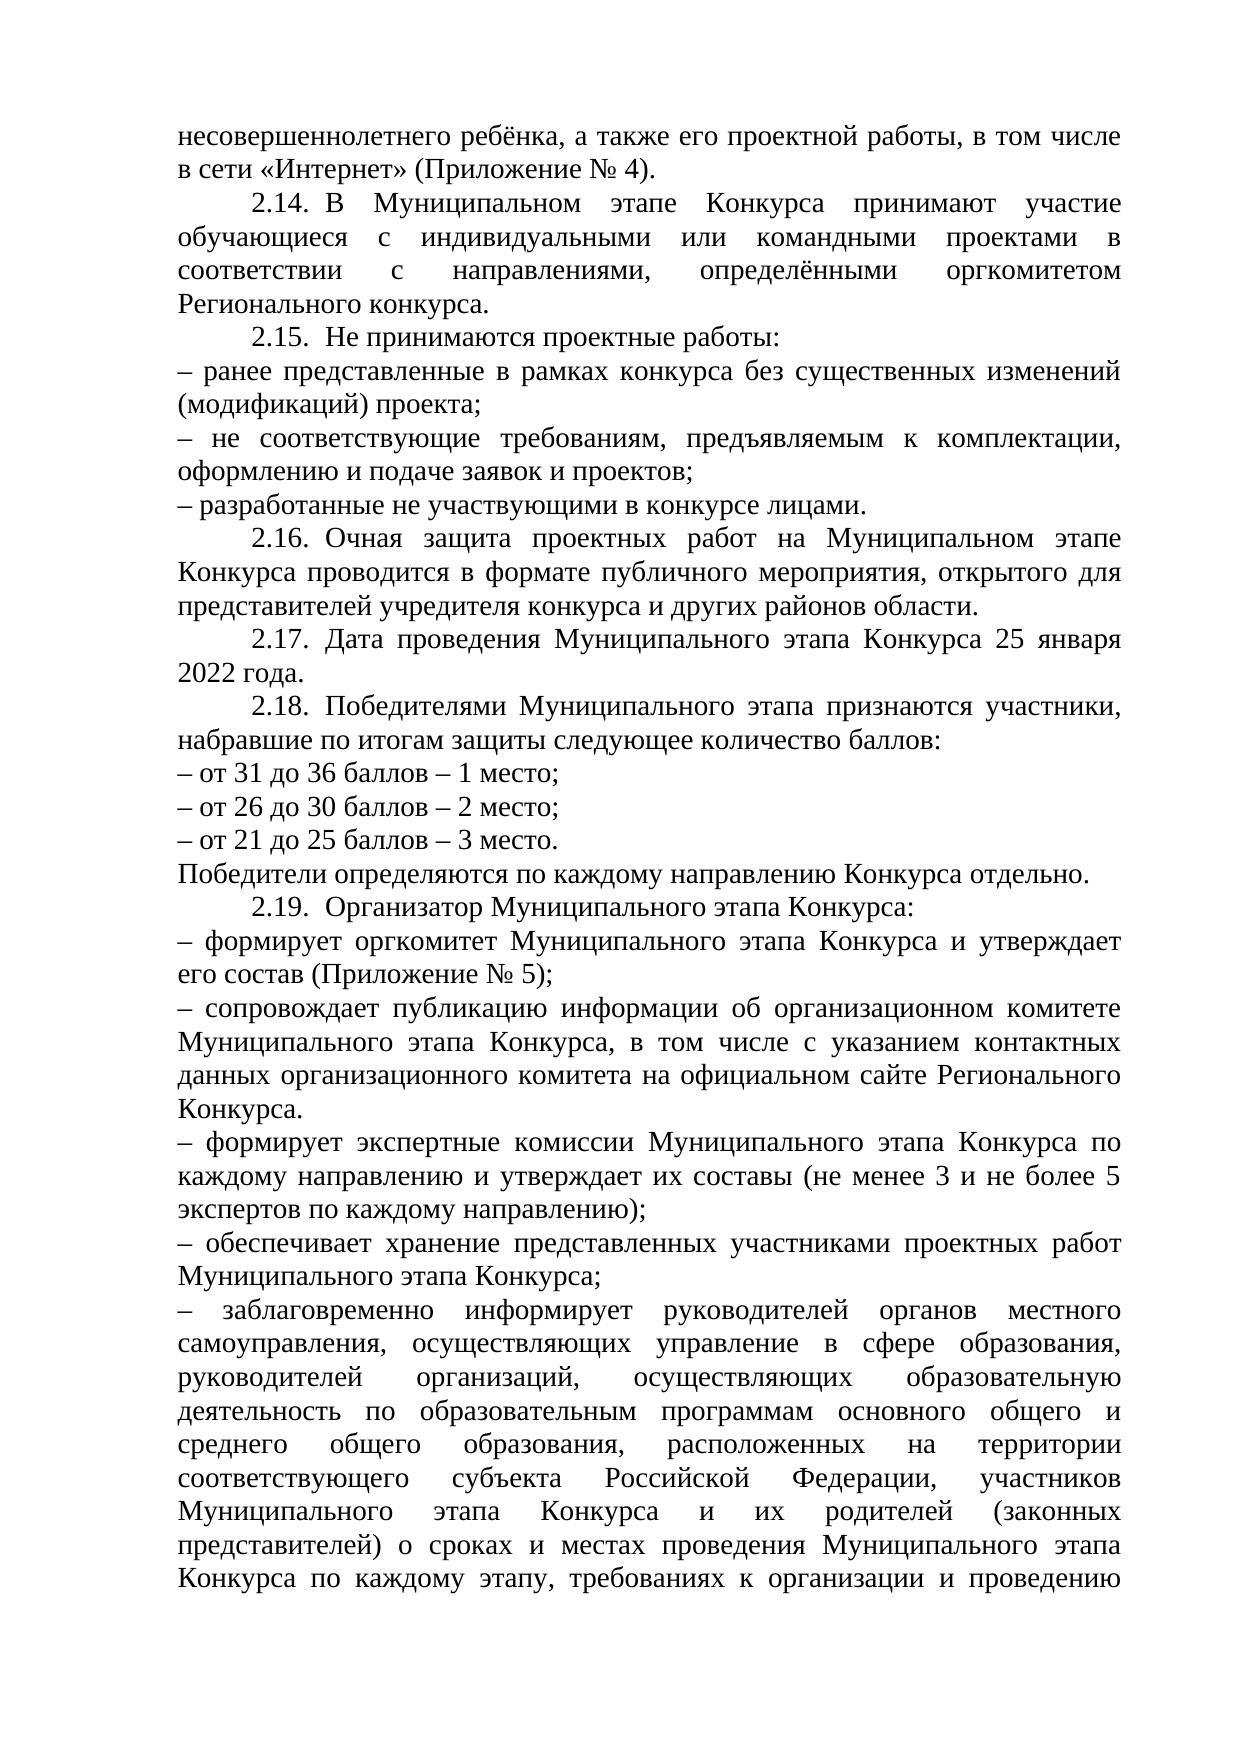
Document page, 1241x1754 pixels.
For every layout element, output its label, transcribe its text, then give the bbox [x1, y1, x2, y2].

text – обеспечивает хранение представленных участниками проектных работ Муниципального этапа Конкурса; [177, 1225, 1122, 1292]
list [177, 118, 1122, 185]
list Организатор Муниципального этапа Конкурса: [177, 889, 1122, 923]
text – от 21 до 25 баллов – 3 место. [177, 822, 1122, 856]
list В Муниципальном этапе Конкурса принимают участие обучающиеся с индивидуальными или командными проектами в соответствии с направлениями, определёнными оргкомитетом Регионального конкурса. [177, 185, 1122, 319]
text – сопровождает публикацию информации об организационном комитете Муниципального этапа Конкурса, в том числе с указанием контактных данных организационного комитета на официальном сайте Регионального Конкурса. [177, 990, 1122, 1124]
list Очная защита проектных работ на Муниципальном этапе Конкурса проводится в формате публичного мероприятия, открытого для представителей учредителя конкурса и других районов области. [177, 521, 1122, 621]
text – от 26 до 30 баллов – 2 место; [177, 789, 1122, 822]
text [177, 1292, 1122, 1594]
text – ранее представленные в рамках конкурса без существенных изменений (модификаций) проекта; [177, 353, 1122, 420]
text Победители определяются по каждому направлению Конкурса отдельно. [177, 856, 1122, 889]
list Не принимаются проектные работы: [177, 319, 1122, 353]
list Дата проведения Муниципального этапа Конкурса 25 января 2022 года. [177, 621, 1122, 688]
text – не соответствующие требованиям, предъявляемым к комплектации, оформлению и подаче заявок и проектов; [177, 420, 1122, 487]
text – формирует оргкомитет Муниципального этапа Конкурса и утверждает его состав (Приложение № 5); [177, 923, 1122, 990]
list Победителями Муниципального этапа признаются участники, набравшие по итогам защиты следующее количество баллов: [177, 688, 1122, 755]
text – формирует экспертные комиссии Муниципального этапа Конкурса по каждому направлению и утверждает их составы (не менее 3 и не более 5 экспертов по каждому направлению); [177, 1124, 1122, 1225]
text – от 31 до 36 баллов – 1 место; [177, 755, 1122, 789]
text – разработанные не участвующими в конкурсе лицами. [177, 487, 1122, 521]
